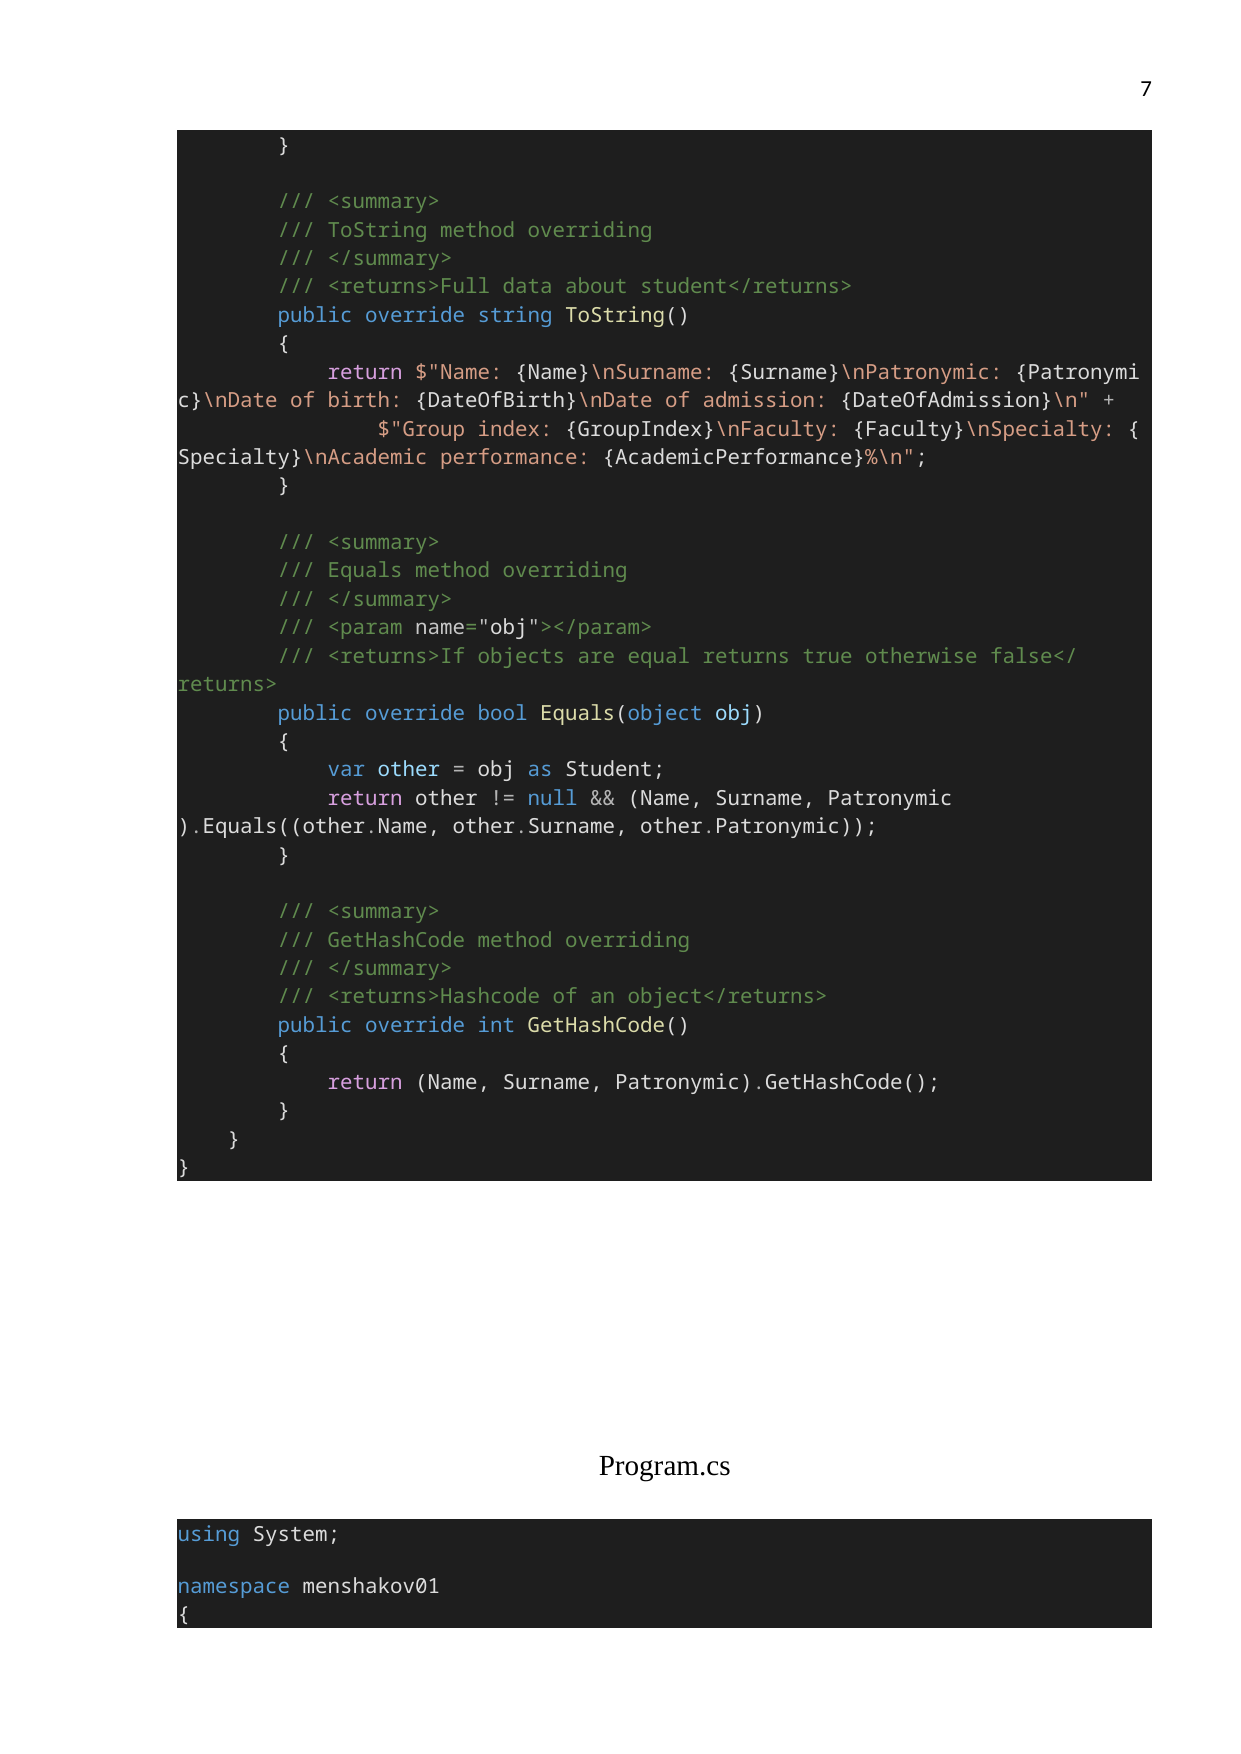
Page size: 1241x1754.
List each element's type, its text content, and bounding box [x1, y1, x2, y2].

text { [177, 726, 1152, 754]
text namespace menshakov01 [177, 1571, 1152, 1599]
text /// </summary> [177, 584, 1152, 612]
text /// GetHashCode method overriding [177, 925, 1152, 953]
text } [177, 1152, 1152, 1181]
text /// </summary> [177, 243, 1152, 272]
text $"Group index: {GroupIndex}\nFaculty: {Faculty}\nSpecialty: {Specialty}\nAcademic performance: {AcademicPerformance}%\n"; [177, 414, 1152, 471]
text /// Equals method overriding [177, 556, 1152, 584]
text } [177, 840, 1152, 868]
text Program.cs [177, 1448, 1152, 1481]
text { [177, 1599, 1152, 1628]
text /// <summary> [177, 527, 1152, 556]
text /// </summary> [177, 953, 1152, 982]
text return (Name, Surname, Patronymic).GetHashCode(); [177, 1067, 1152, 1095]
text /// <returns>Full data about student</returns> [177, 272, 1152, 300]
text /// <returns>Hashcode of an object</returns> [177, 982, 1152, 1010]
text return other != null && (Name, Surname, Patronymic).Equals((other.Name, other.Surname, other.Patronymic)); [177, 783, 1152, 840]
text } [177, 1124, 1152, 1152]
text /// <param name="obj"></param> [177, 612, 1152, 641]
text { [177, 1038, 1152, 1067]
text return $"Name: {Name}\nSurname: {Surname}\nPatronymic: {Patronymic}\nDate of birth: {DateOfBirth}\nDate of admission: {DateOfAdmission}\n" + [177, 357, 1152, 414]
text public override int GetHashCode() [177, 1010, 1152, 1038]
text /// <summary> [177, 186, 1152, 215]
text public override string ToString() [177, 300, 1152, 328]
text } [177, 471, 1152, 499]
text using System; [177, 1519, 1152, 1547]
text } [177, 130, 1152, 158]
text { [177, 328, 1152, 357]
text } [177, 1095, 1152, 1124]
text /// <returns>If objects are equal returns true otherwise false</returns> [177, 641, 1152, 698]
text var other = obj as Student; [177, 754, 1152, 783]
text /// <summary> [177, 896, 1152, 925]
text public override bool Equals(object obj) [177, 698, 1152, 726]
text /// ToString method overriding [177, 215, 1152, 243]
